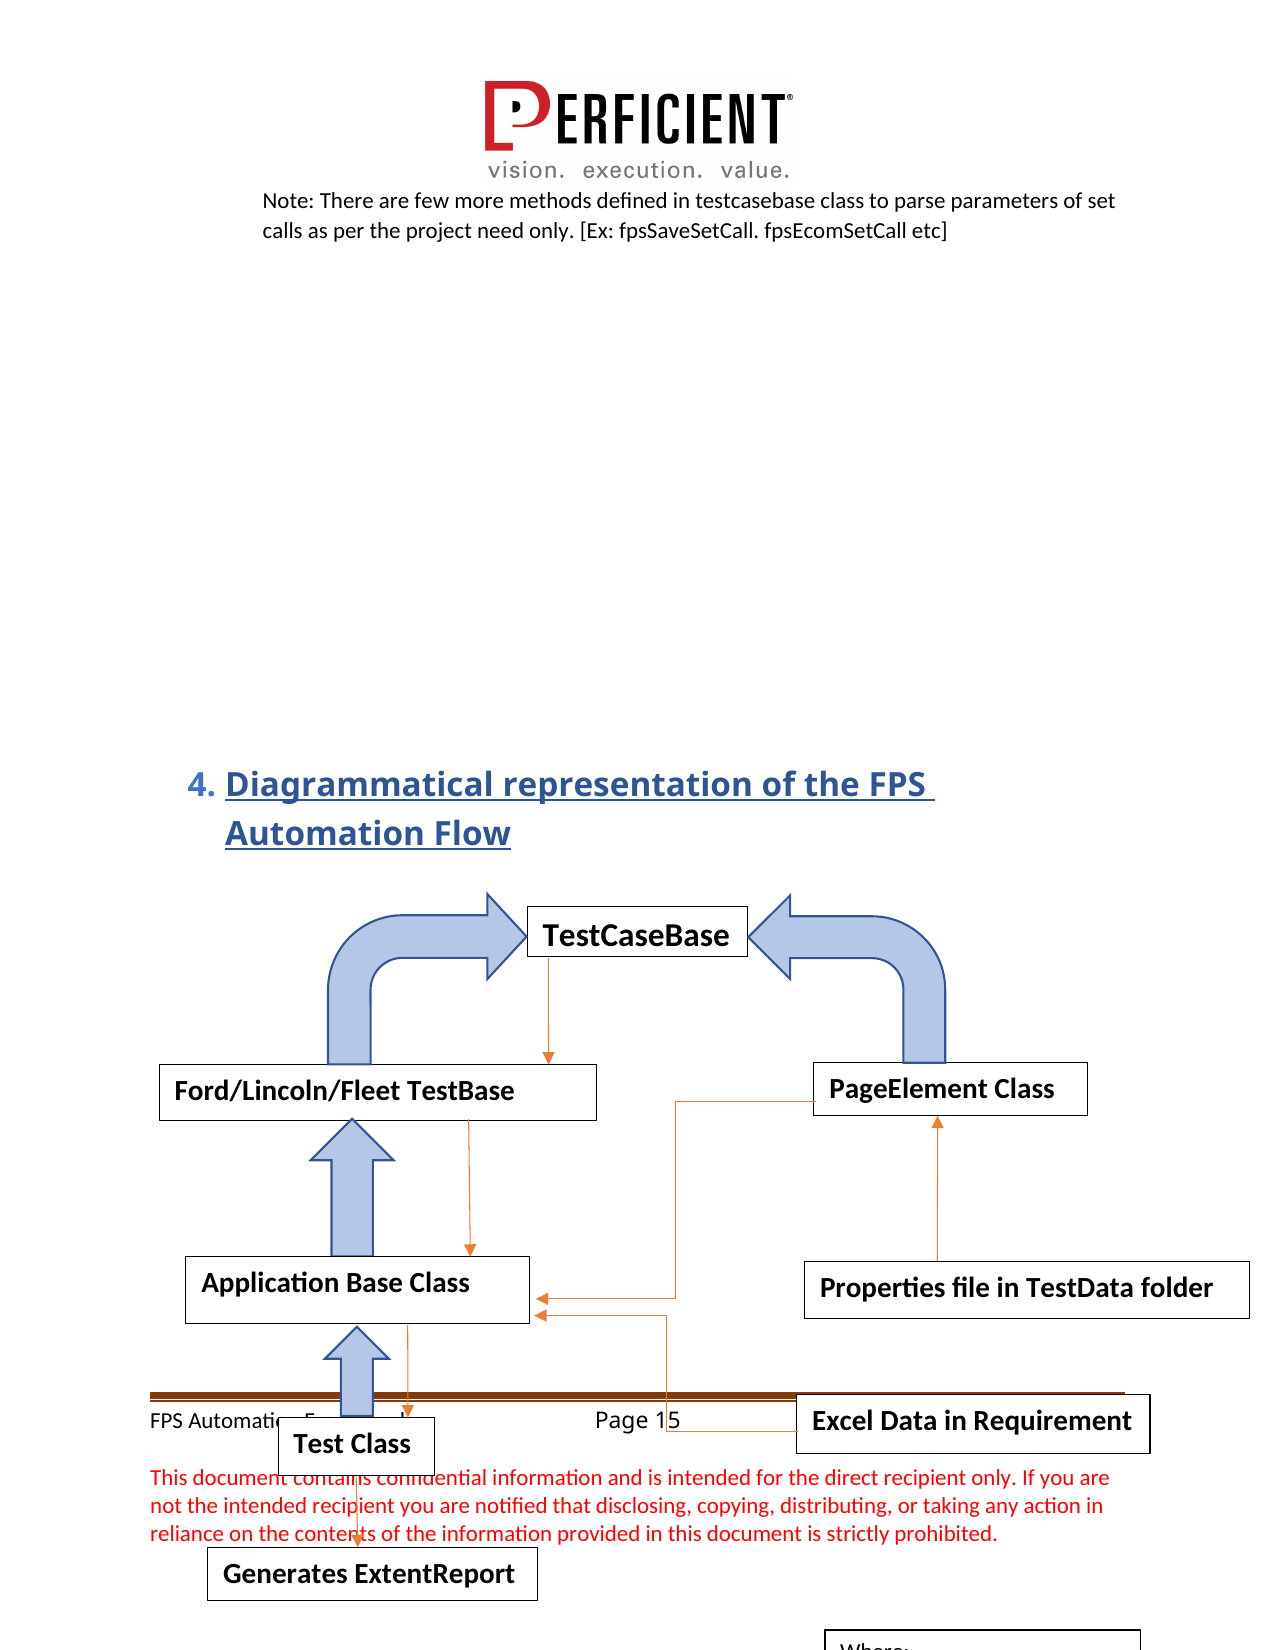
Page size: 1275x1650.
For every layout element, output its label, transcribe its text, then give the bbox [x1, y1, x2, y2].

subtitle Diagrammatical representation of the FPS Automation Flow [187, 761, 1125, 855]
picture [481, 75, 794, 186]
text Note: There are few more methods defined in testcasebase class to parse parameters of set calls as per the project need only. [Ex: fpsSaveSetCall. fpsEcomSetCall etc] [262, 186, 1125, 244]
